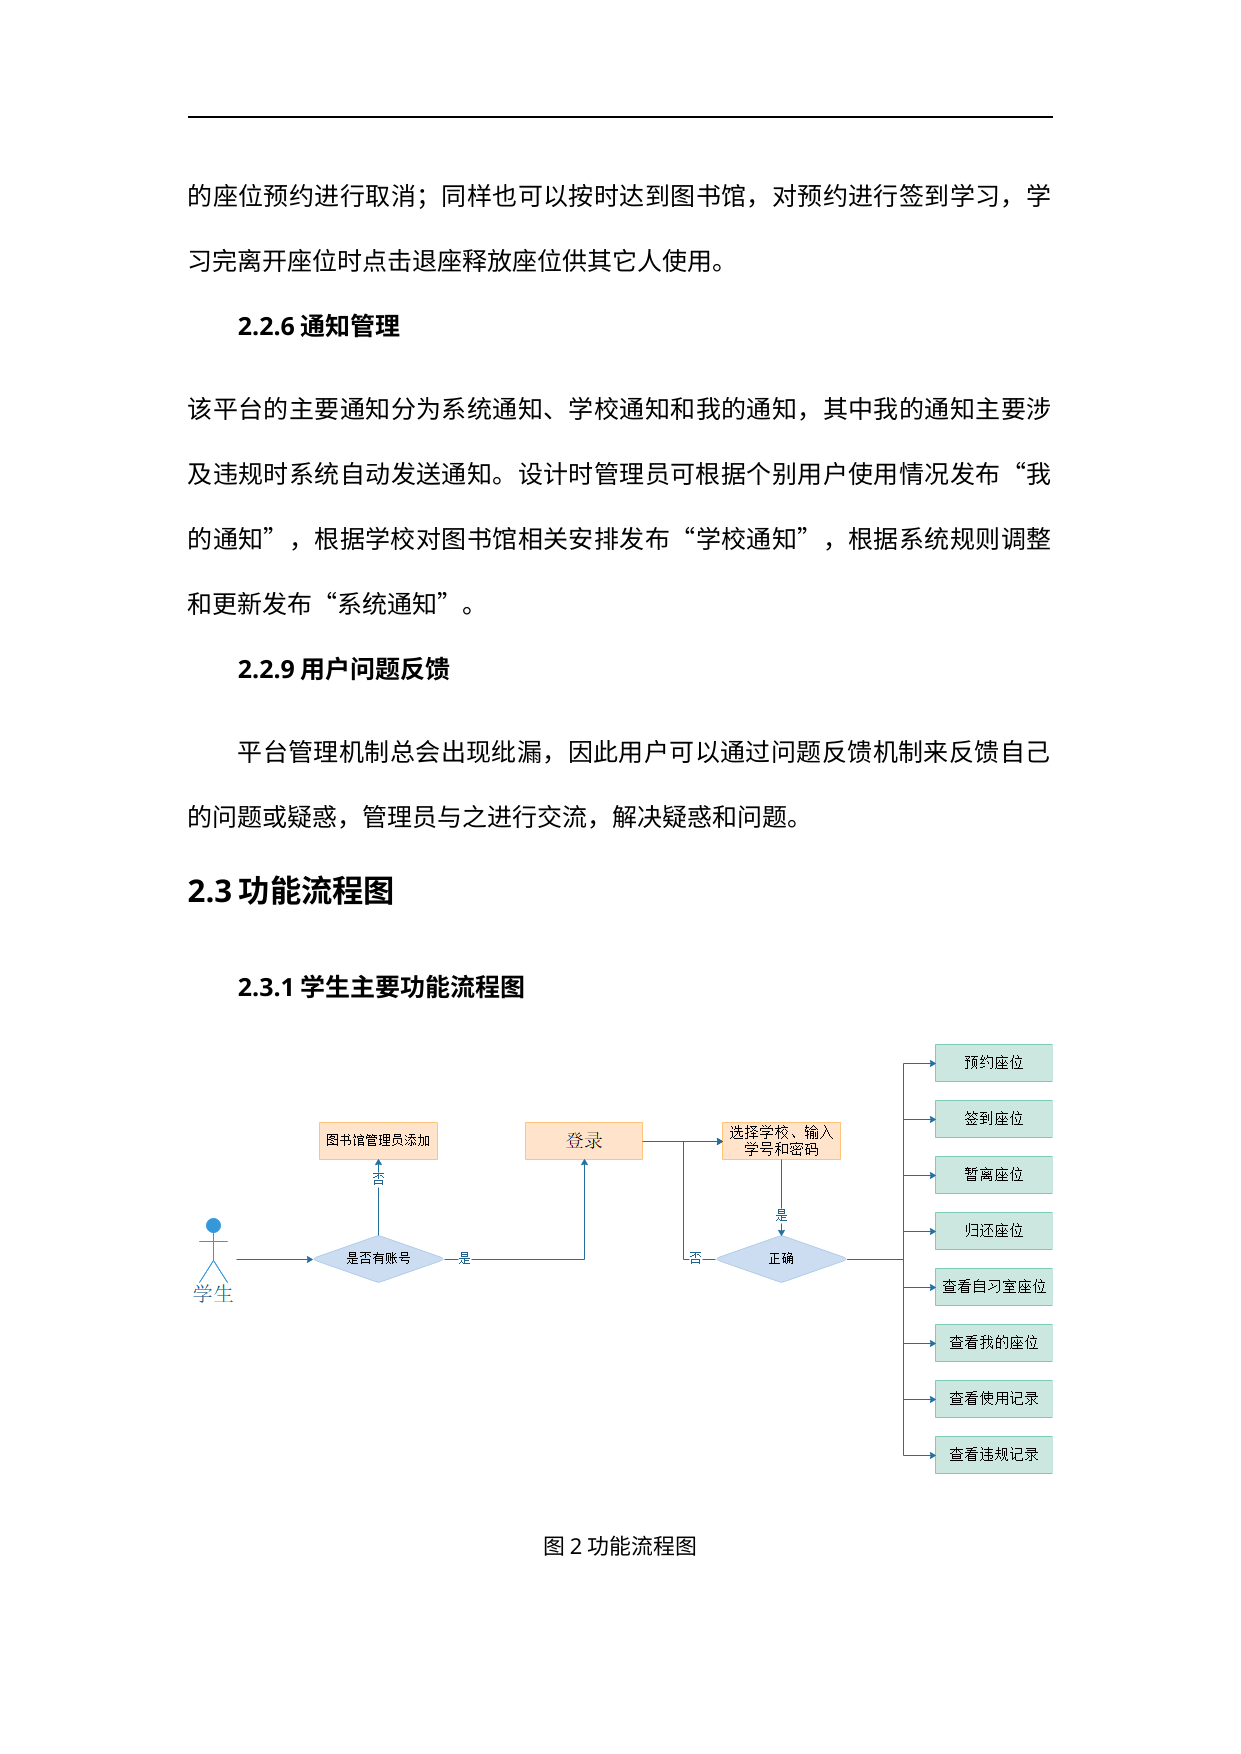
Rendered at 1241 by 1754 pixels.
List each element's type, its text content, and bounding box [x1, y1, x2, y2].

text 该平台的主要通知分为系统通知、学校通知和我的通知，其中我的通知主要涉及违规时系统自动发送通知。设计时管理员可根据个别用户使用情况发布“我的通知”，根据学校对图书馆相关安排发布“学校通知”，根据系统规则调整和更新发布“系统通知”。 [187, 375, 1053, 635]
text 平台管理机制总会出现纰漏，因此用户可以通过问题反馈机制来反馈自己的问题或疑惑，管理员与之进行交流，解决疑惑和问题。 [187, 718, 1053, 848]
subtitle 2.3功能流程图 [187, 857, 1053, 922]
subtitle 2.2.6通知管理 [187, 292, 1053, 357]
text 图2 功能流程图 [187, 1529, 1053, 1561]
picture [187, 1044, 1053, 1474]
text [187, 162, 1053, 292]
subtitle 2.3.1学生主要功能流程图 [187, 953, 1053, 1018]
subtitle 2.2.9用户问题反馈 [187, 635, 1053, 700]
